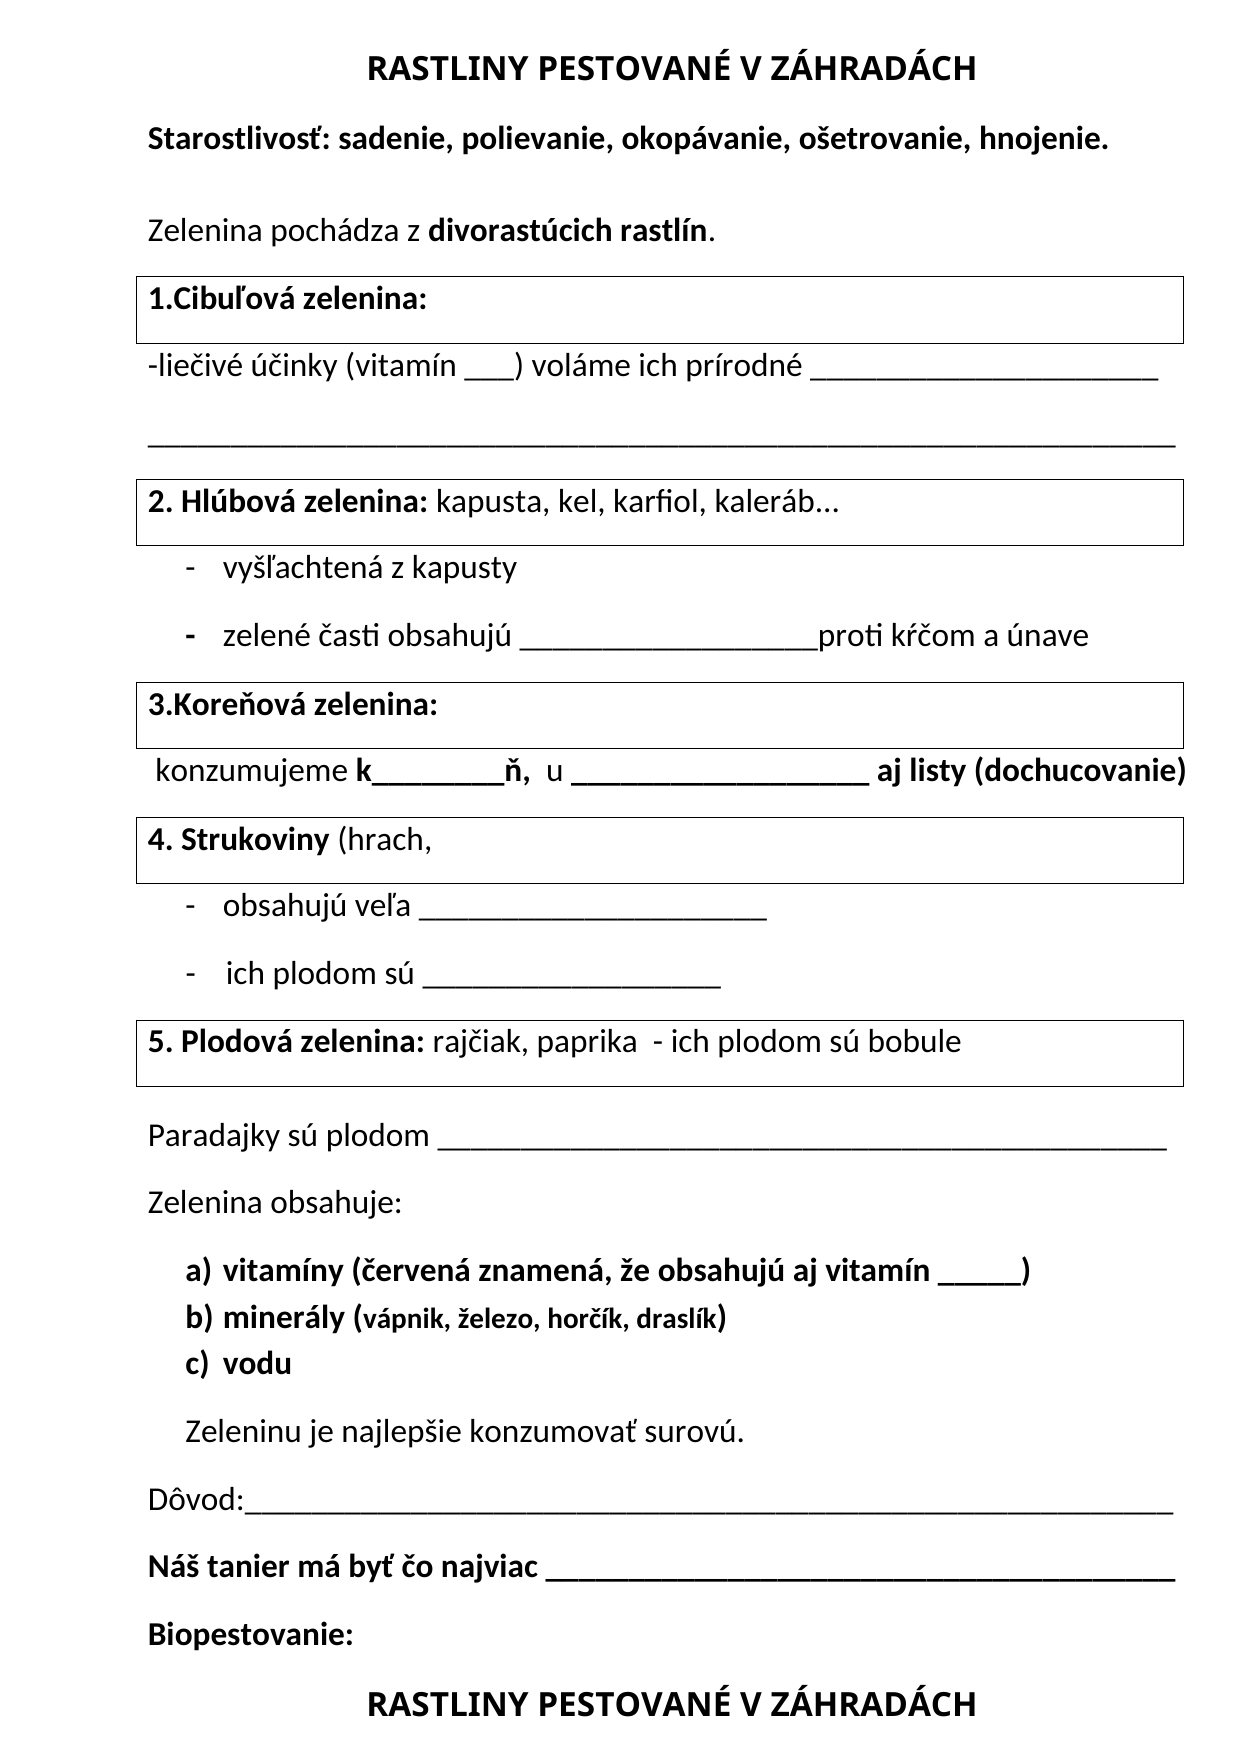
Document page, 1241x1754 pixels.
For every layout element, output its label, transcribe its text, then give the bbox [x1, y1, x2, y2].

text Paradajky sú plodom ____________________________________________ [148, 1114, 1196, 1154]
text konzumujeme k________ň, u __________________ aj listy (dochucovanie) [148, 749, 1196, 790]
text -liečivé účinky (vitamín ___) voláme ich prírodné _____________________ [148, 344, 1196, 384]
text ______________________________________________________________ [148, 411, 1196, 452]
list minerály (vápnik, železo, horčík, draslík) [185, 1296, 1196, 1336]
text RASTLINY PESTOVANÉ V ZÁHRADÁCH [148, 1680, 1196, 1726]
list vodu [185, 1342, 1196, 1383]
text - ich plodom sú __________________ [148, 952, 1196, 993]
text Zelenina obsahuje: [148, 1181, 1196, 1222]
table_header 3.Koreňová zelenina: [137, 683, 1183, 748]
text Náš tanier má byť čo najviac ______________________________________ [148, 1545, 1196, 1586]
text Biopestovanie: [148, 1613, 1196, 1653]
list obsahujú veľa _____________________ [185, 884, 1196, 925]
table_header 1.Cibuľová zelenina: [137, 277, 1183, 343]
text Zelenina pochádza z divorastúcich rastlín. [148, 209, 1196, 249]
list vyšľachtená z kapusty [185, 546, 1196, 587]
text Zeleninu je najlepšie konzumovať surovú. [185, 1410, 1196, 1451]
list vitamíny (červená znamená, že obsahujú aj vitamín _____) [185, 1249, 1196, 1289]
table_header 2. Hlúbová zelenina: kapusta, kel, karfiol, kaleráb... [137, 480, 1183, 545]
table_header 4. Strukoviny (hrach, [137, 818, 1183, 883]
text Dôvod:________________________________________________________ [148, 1478, 1196, 1518]
table_header 5. Plodová zelenina: rajčiak, paprika - ich plodom sú bobule [137, 1021, 1183, 1086]
list zelené časti obsahujú __________________proti kŕčom a únave [185, 614, 1196, 655]
text Starostlivosť: sadenie, polievanie, okopávanie, ošetrovanie, hnojenie. [148, 117, 1196, 158]
text RASTLINY PESTOVANÉ V ZÁHRADÁCH [148, 44, 1196, 90]
